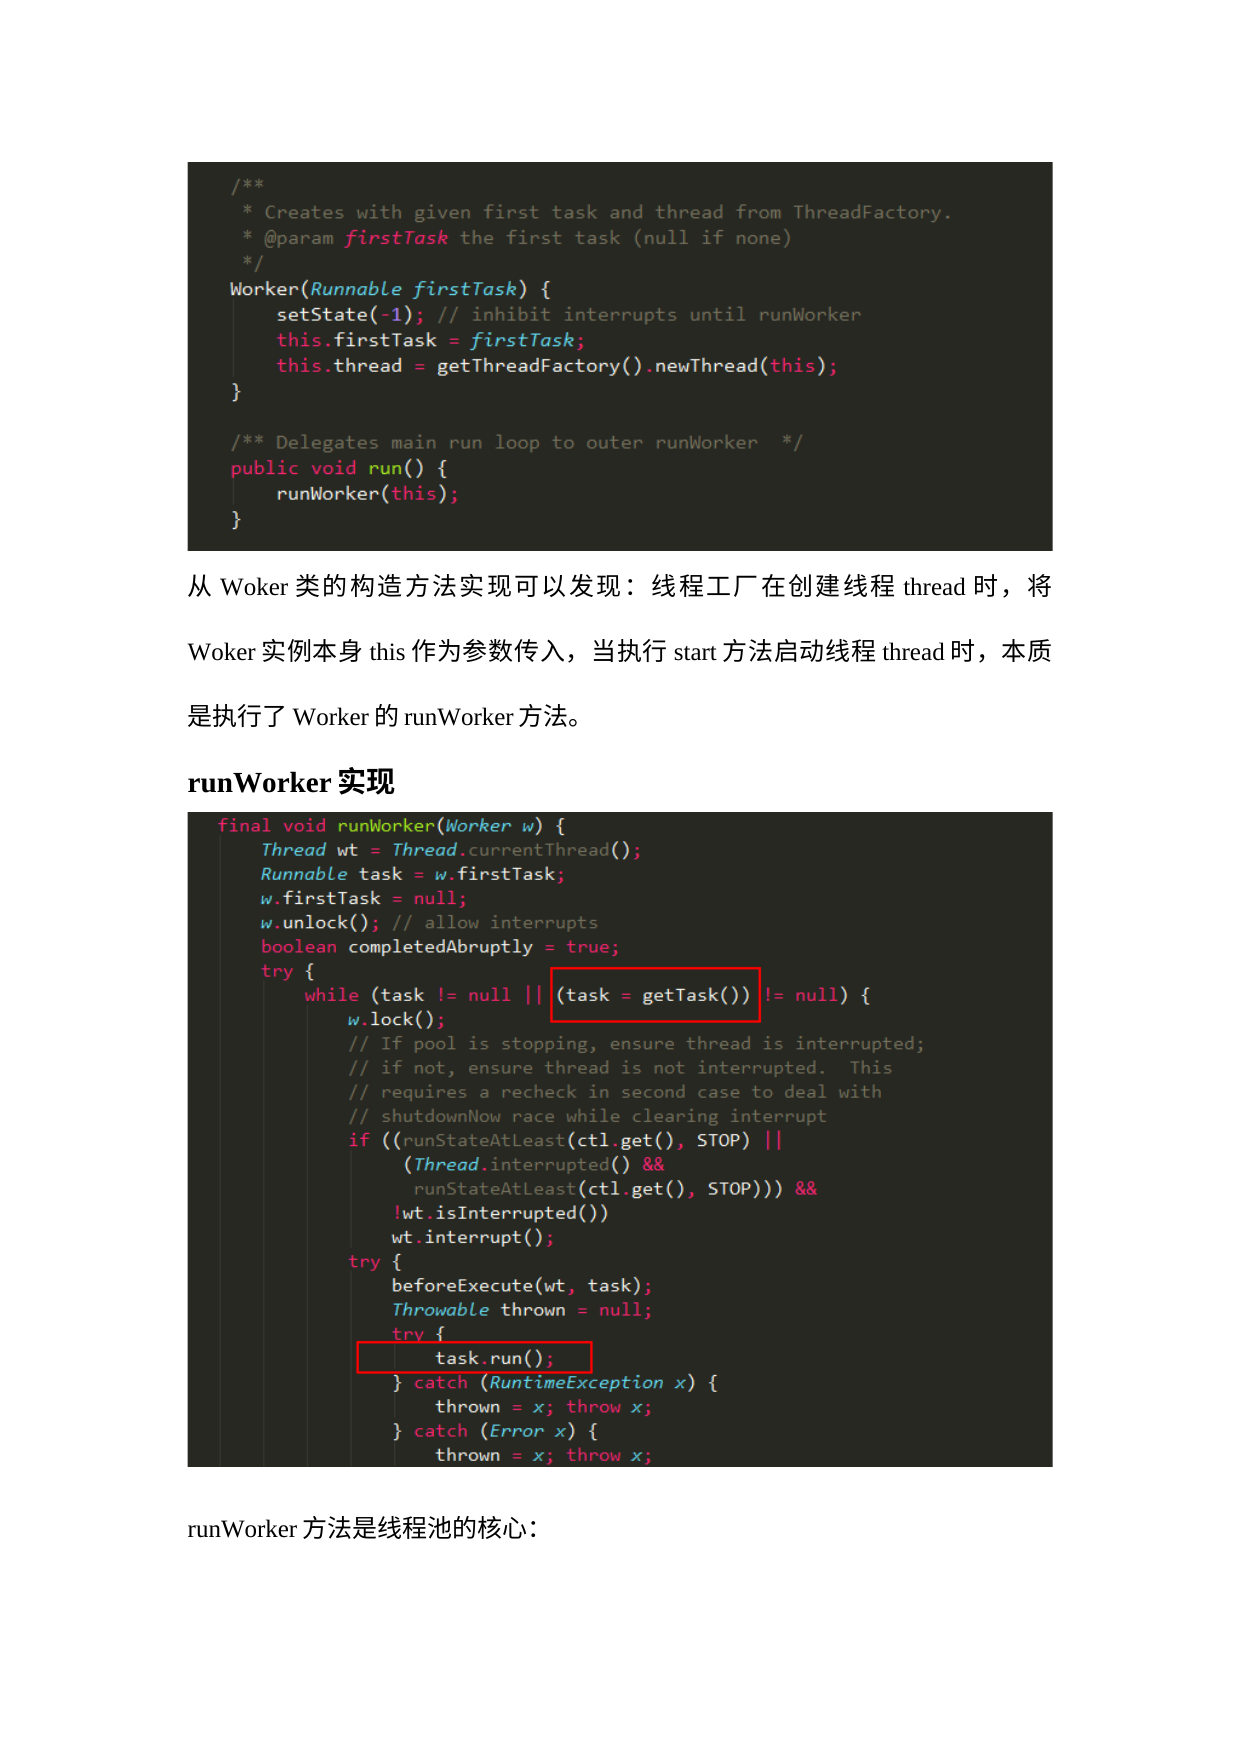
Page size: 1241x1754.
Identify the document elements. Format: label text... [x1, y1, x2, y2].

picture [187, 162, 1053, 551]
subtitle runWorker实现 [187, 747, 1053, 812]
text 从Woker类的构造方法实现可以发现：线程工厂在创建线程thread时，将Woker实例本身this作为参数传入，当执行start方法启动线程thread时，本质是执行了Worker的runWorker方法。 [187, 552, 1053, 747]
text runWorker方法是线程池的核心： [187, 1494, 1053, 1559]
picture [187, 812, 1053, 1467]
